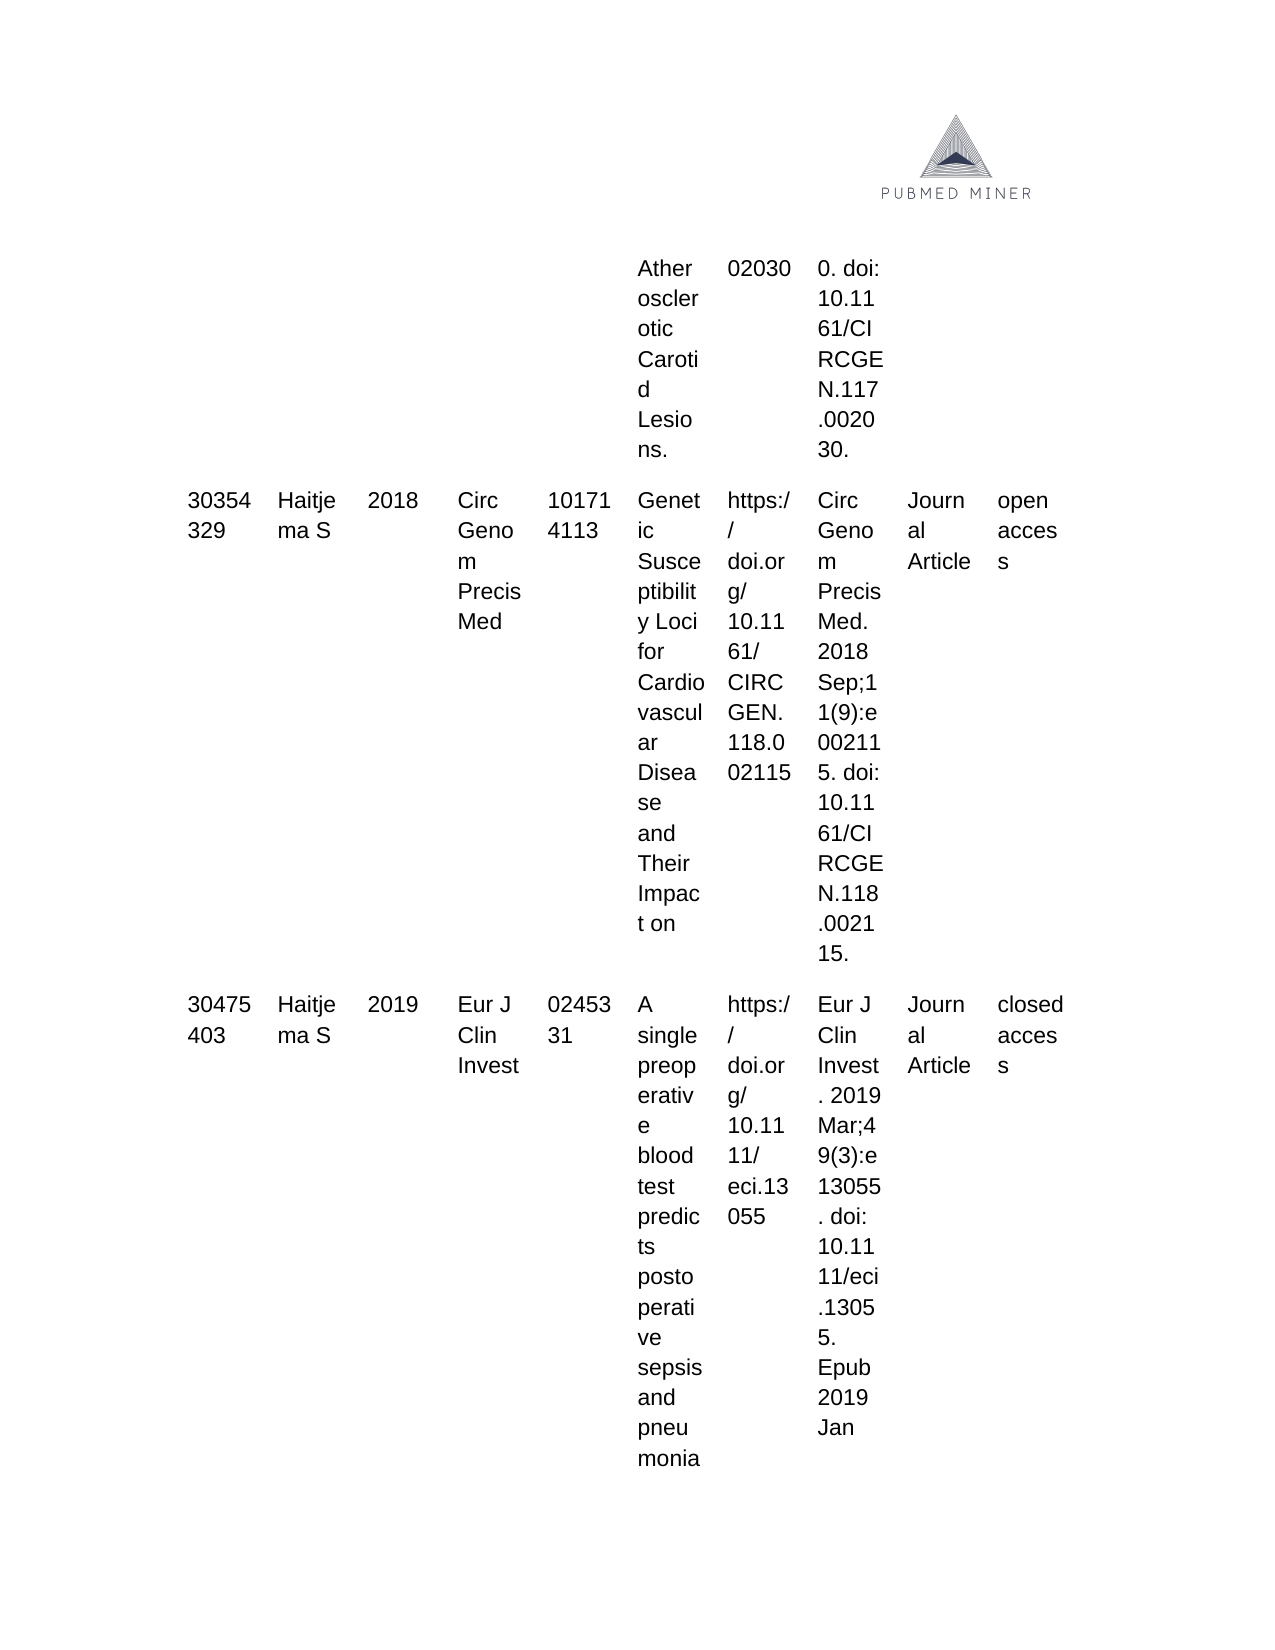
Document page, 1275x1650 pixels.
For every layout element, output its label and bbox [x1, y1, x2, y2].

picture [843, 75, 1069, 255]
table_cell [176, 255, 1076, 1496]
